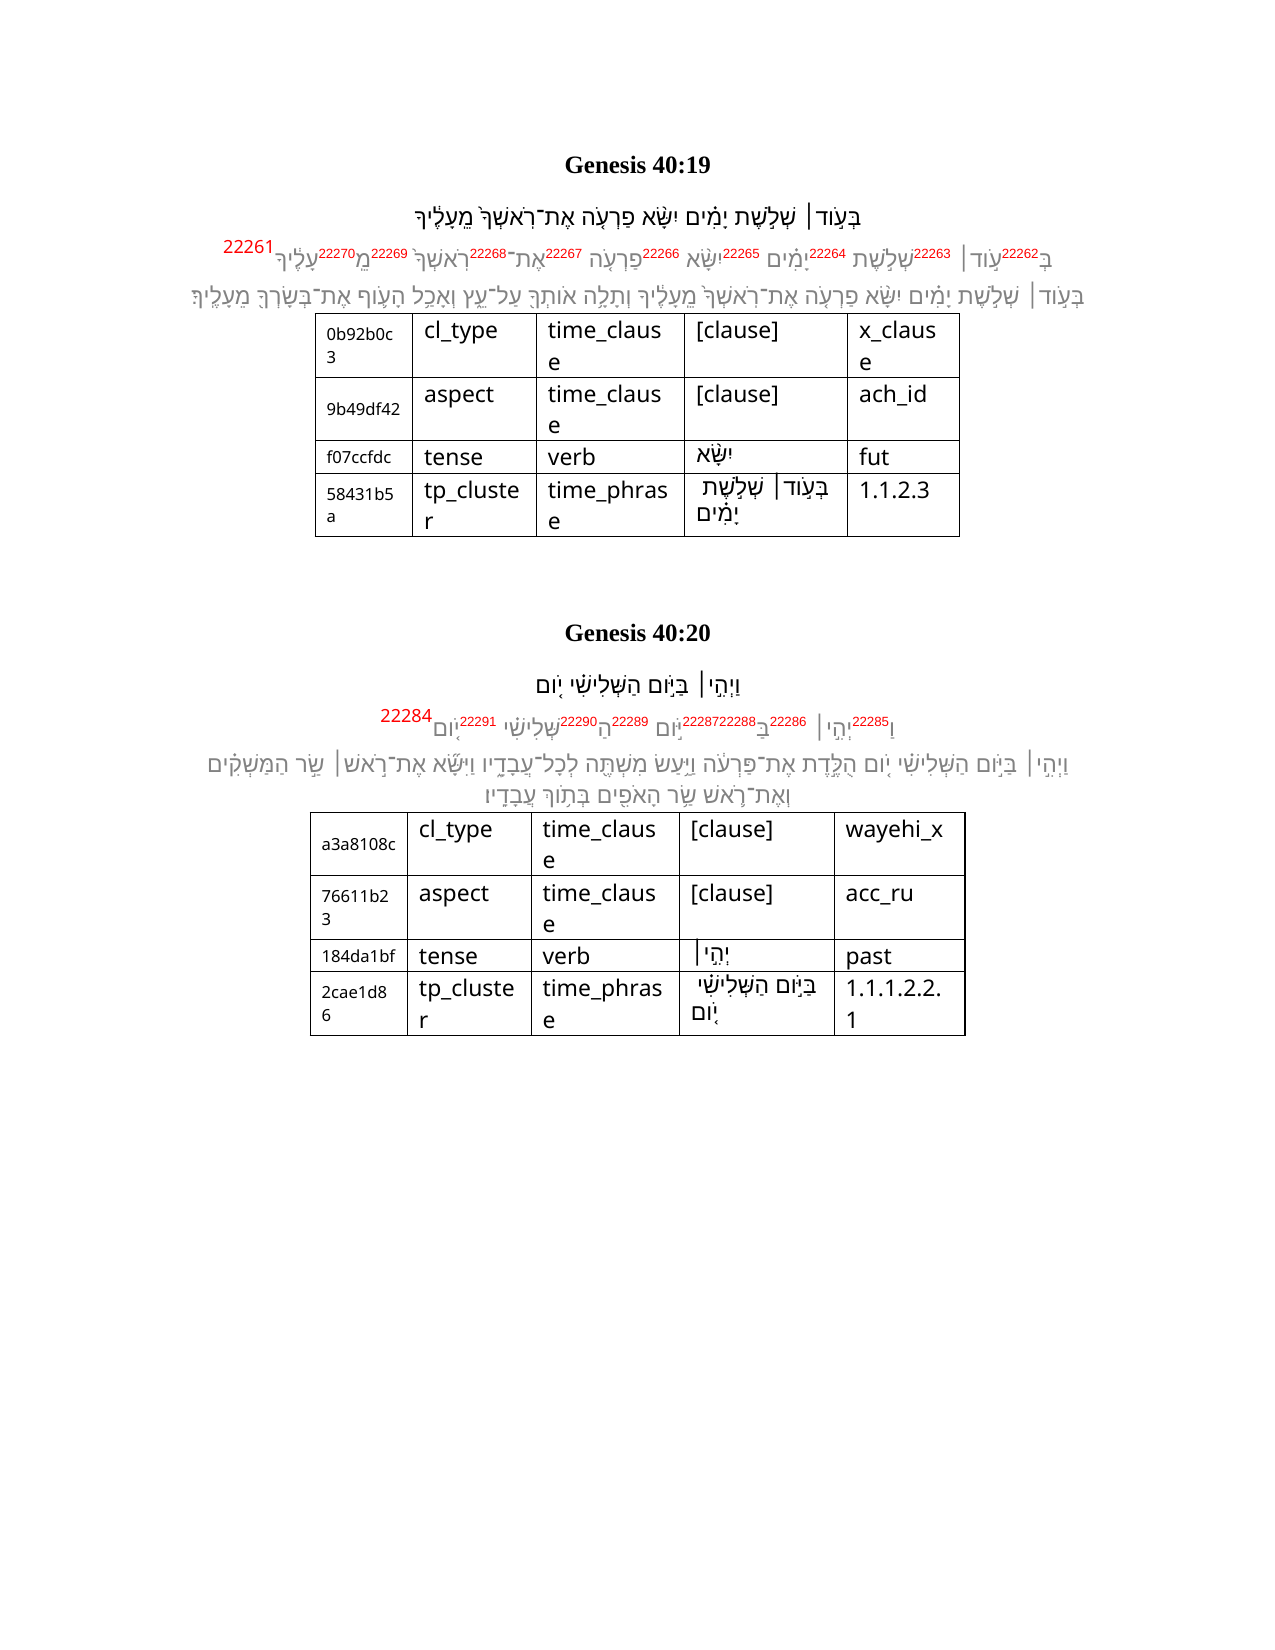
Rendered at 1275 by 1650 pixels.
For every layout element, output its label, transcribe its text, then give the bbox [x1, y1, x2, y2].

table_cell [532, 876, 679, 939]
text בְּעֹ֣וד׀ שְׁלֹ֣שֶׁת יָמִ֗ים יִשָּׂ֨א פַרְעֹ֤ה אֶת־רֹֽאשְׁךָ֙ מֵֽעָלֶ֔יךָ [187, 204, 808, 230]
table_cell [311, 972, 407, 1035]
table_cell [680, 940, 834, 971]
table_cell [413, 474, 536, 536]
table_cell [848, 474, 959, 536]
text Genesis 40:19 [187, 150, 1087, 179]
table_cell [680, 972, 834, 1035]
text בְּעֹ֣וד׀ שְׁלֹ֣שֶׁת יָמִ֗ים יִשָּׂ֨א פַרְעֹ֤ה אֶת־רֹֽאשְׁךָ֙ מֵֽעָלֶ֔יךָ [809, 204, 1087, 230]
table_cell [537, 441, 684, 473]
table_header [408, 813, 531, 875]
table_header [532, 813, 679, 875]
text וַיְהִ֣י׀ בַּיֹּ֣ום הַשְּׁלִישִׁ֗י יֹ֚ום [187, 672, 1087, 699]
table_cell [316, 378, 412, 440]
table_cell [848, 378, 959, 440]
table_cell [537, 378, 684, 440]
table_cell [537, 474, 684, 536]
text בְּעֹ֣וד׀ שְׁלֹ֣שֶׁת יָמִ֗ים יִשָּׂ֨א פַרְעֹ֤ה אֶת־רֹֽאשְׁךָ֙ מֵֽעָלֶ֔יךָ וְתָלָ֥ה אֹותְךָ֖ עַל־עֵ֑ץ וְאָכַ֥ל הָעֹ֛וף אֶת־בְּשָׂרְךָ֖ מֵעָלֶֽיךָ׃ [187, 283, 1032, 309]
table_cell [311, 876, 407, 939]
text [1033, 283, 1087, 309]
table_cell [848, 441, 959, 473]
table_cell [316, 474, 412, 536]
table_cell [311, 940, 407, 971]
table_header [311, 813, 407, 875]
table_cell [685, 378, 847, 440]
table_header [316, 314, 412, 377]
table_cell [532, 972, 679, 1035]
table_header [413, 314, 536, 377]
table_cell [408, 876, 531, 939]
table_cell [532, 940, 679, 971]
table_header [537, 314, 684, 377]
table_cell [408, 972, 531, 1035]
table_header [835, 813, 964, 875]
text 22284וַ22285יְהִ֣י׀ 22286בַּ2228722288יֹּ֣ום 22289הַ22290שְּׁלִישִׁ֗י 22291יֹ֚ום [187, 702, 1087, 745]
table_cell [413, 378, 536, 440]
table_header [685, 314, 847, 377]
text וַיְהִ֣י׀ בַּיֹּ֣ום הַשְּׁלִישִׁ֗י יֹ֚ום הֻלֶּ֣דֶת אֶת־פַּרְעֹ֔ה וַיַּ֥עַשׂ מִשְׁתֶּ֖ה לְכָל־עֲבָדָ֑יו וַיִּשָּׂ֞א אֶת־רֹ֣אשׁ׀ שַׂ֣ר הַמַּשְׁקִ֗ים וְאֶת־רֹ֛אשׁ שַׂ֥ר הָאֹפִ֖ים בְּתֹ֥וךְ עֲבָדָֽיו׃ [187, 751, 1087, 808]
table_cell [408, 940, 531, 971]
text Genesis 40:20 [187, 618, 1087, 647]
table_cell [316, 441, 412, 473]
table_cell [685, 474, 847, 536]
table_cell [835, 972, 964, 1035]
text 22261בְּ22262עֹ֣וד׀ 22263שְׁלֹ֣שֶׁת 22264יָמִ֗ים 22265יִשָּׂ֨א 22266פַרְעֹ֤ה 22267אֶת־22268רֹֽאשְׁךָ֙ 22269מֵֽ22270עָלֶ֔יךָ [187, 234, 1087, 277]
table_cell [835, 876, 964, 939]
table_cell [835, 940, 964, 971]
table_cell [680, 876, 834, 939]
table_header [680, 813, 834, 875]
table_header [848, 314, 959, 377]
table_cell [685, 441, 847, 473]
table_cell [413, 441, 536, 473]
